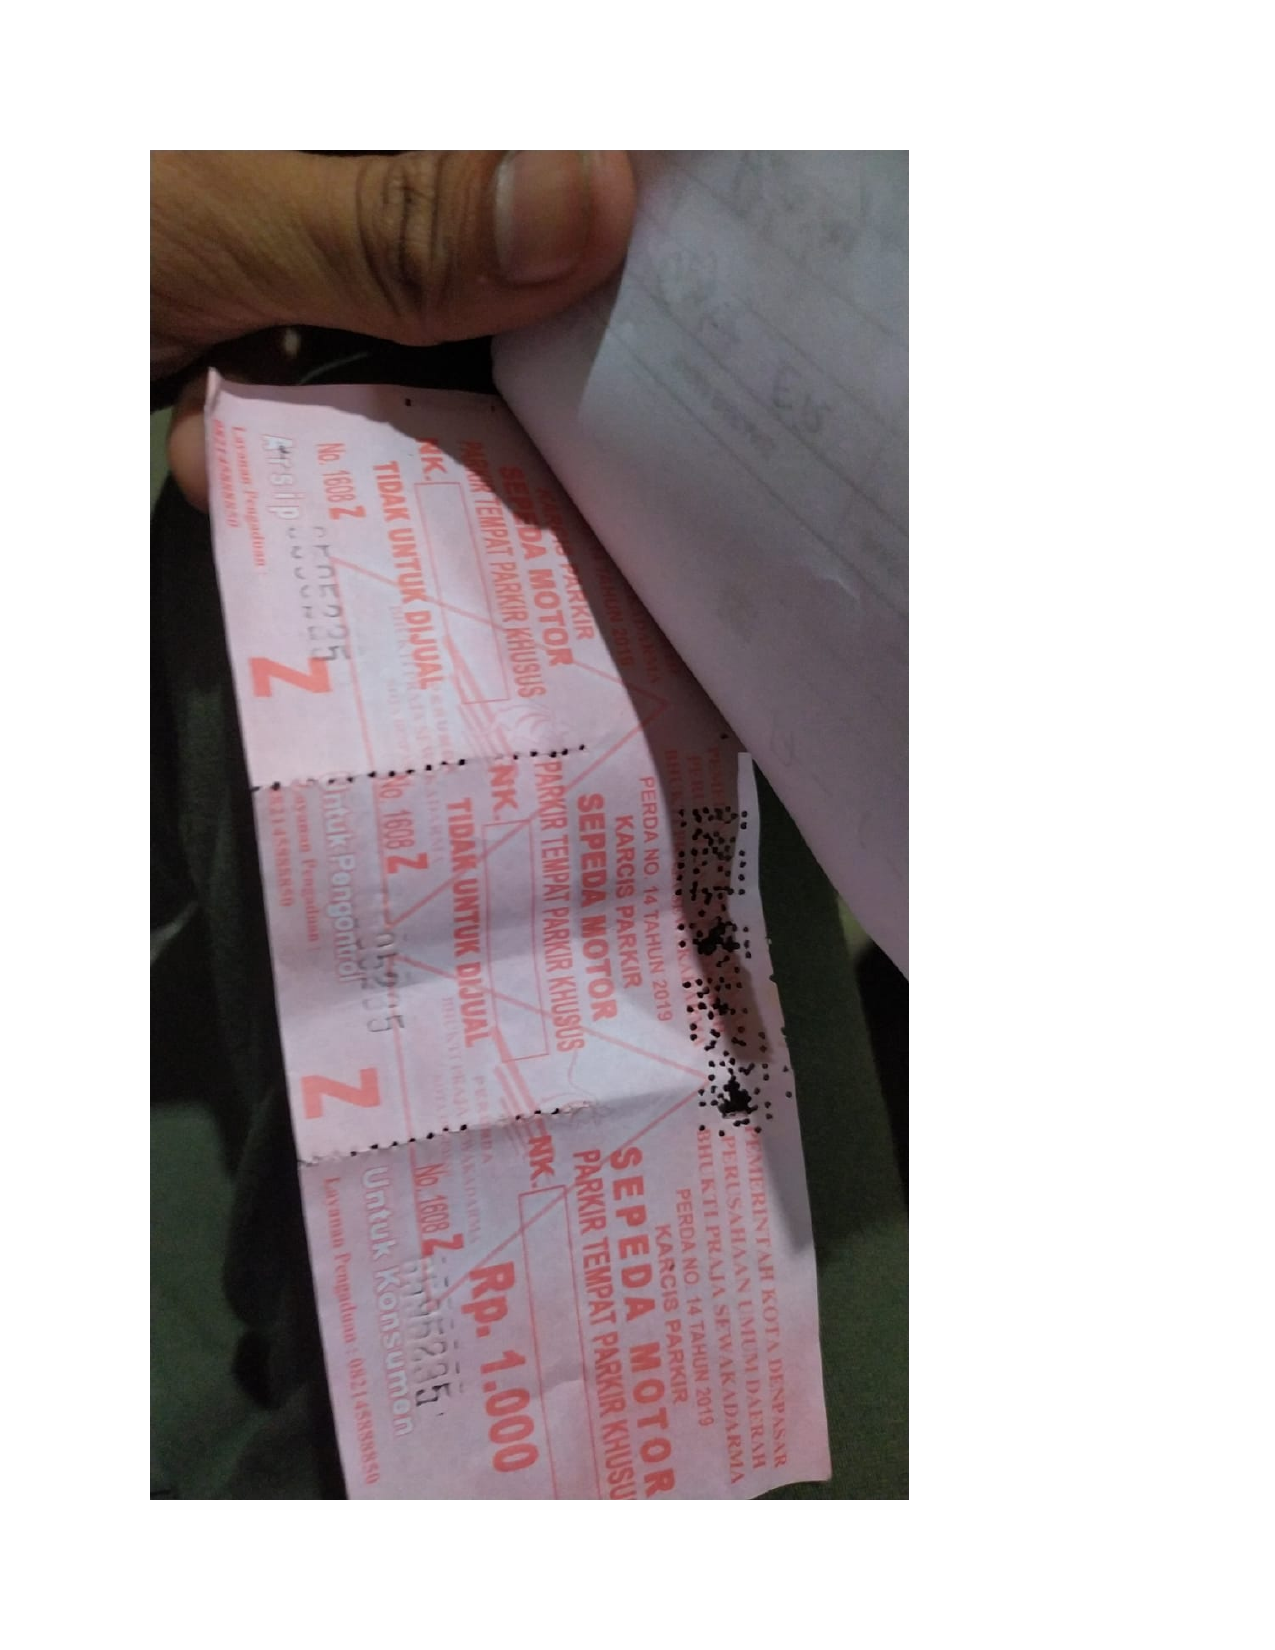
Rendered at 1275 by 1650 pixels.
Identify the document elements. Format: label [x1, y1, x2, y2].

picture [150, 150, 909, 1500]
